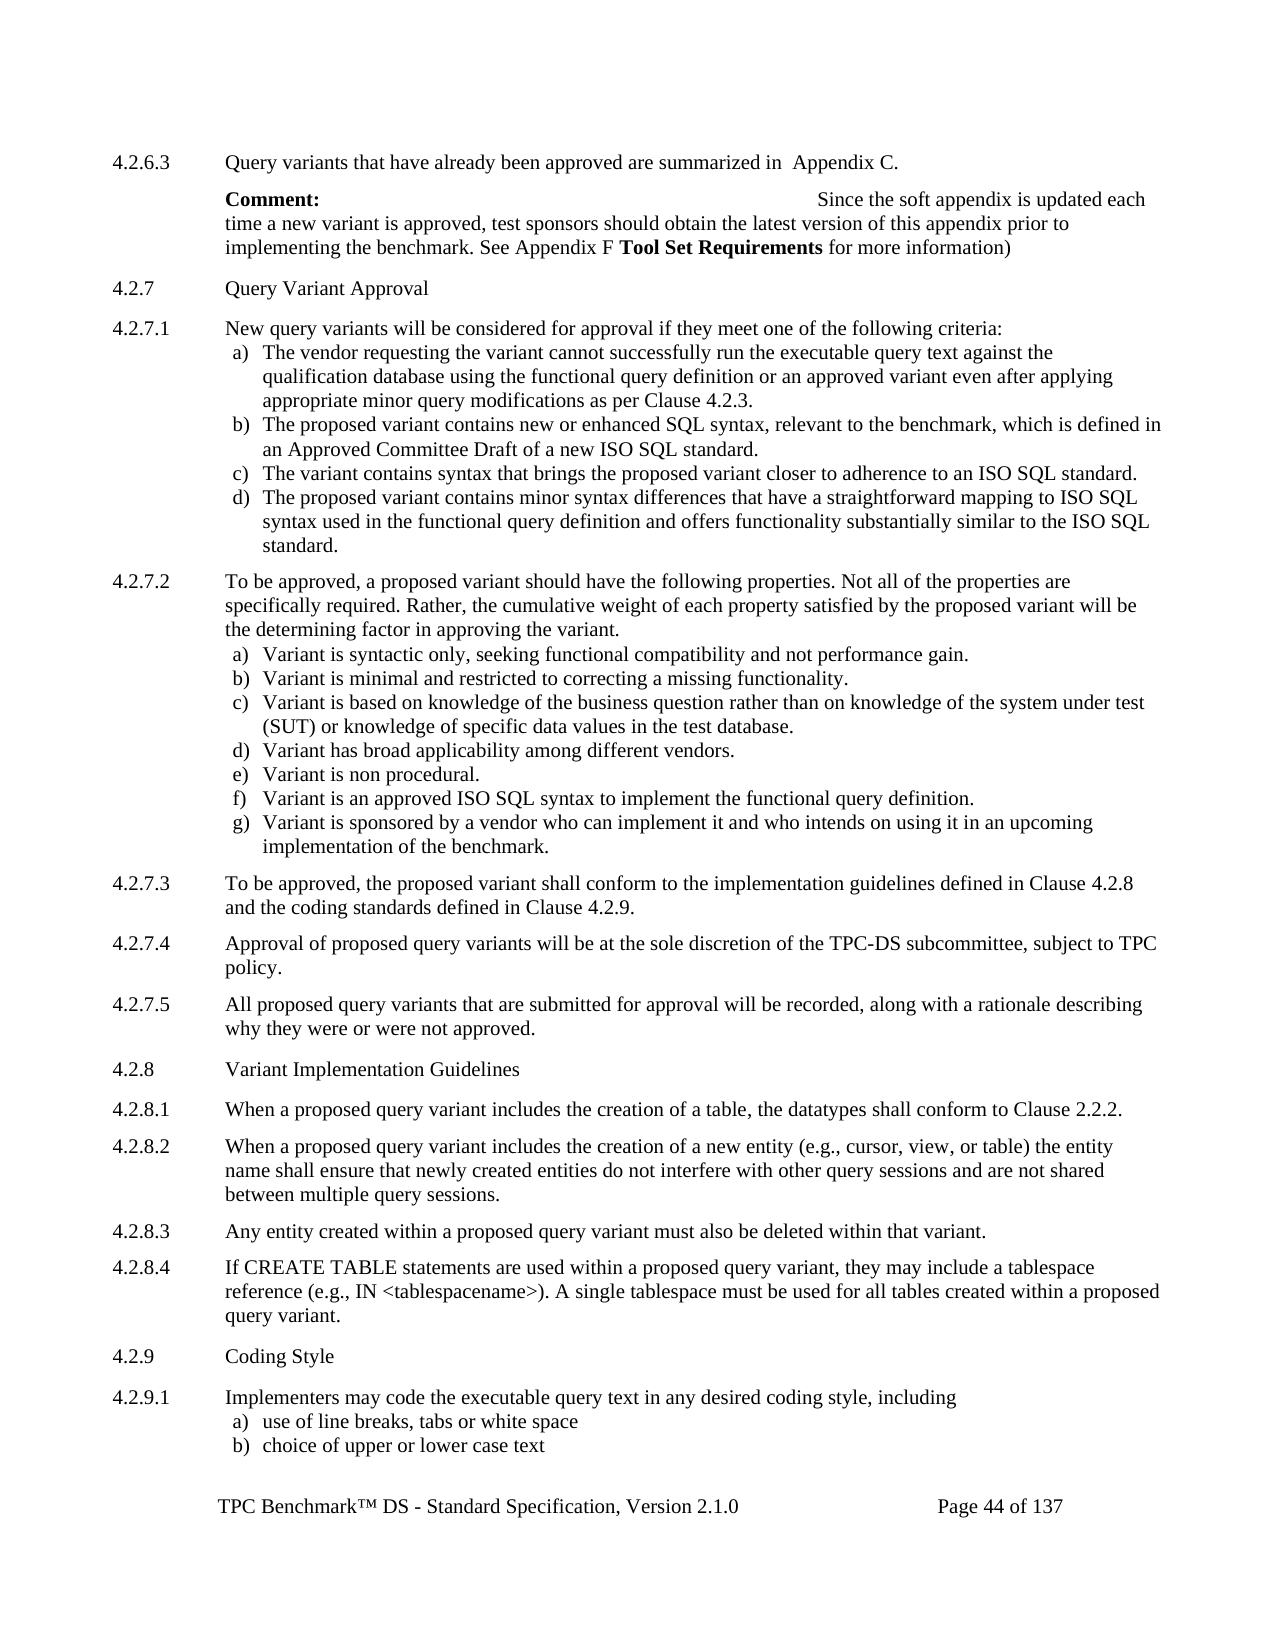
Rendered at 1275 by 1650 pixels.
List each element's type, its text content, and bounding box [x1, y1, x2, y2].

list The variant contains syntax that brings the proposed variant closer to adherence to an ISO SQL standard. [232, 461, 1162, 484]
text Any entity created within a proposed query variant must also be deleted within that variant. [112, 1218, 1162, 1243]
text Query Variant Approval [112, 275, 1162, 299]
list Variant is based on knowledge of the business question rather than on knowledge of the system under test (SUT) or knowledge of specific data values in the test database. [232, 689, 1162, 738]
text Variant Implementation Guidelines [112, 1057, 1162, 1081]
text Coding Style [112, 1344, 1162, 1368]
list The proposed variant contains new or enhanced SQL syntax, relevant to the benchmark, which is defined in an Approved Committee Draft of a new ISO SQL standard. [232, 412, 1162, 461]
text If CREATE TABLE statements are used within a proposed query variant, they may include a tablespace reference (e.g., IN <tablespacename>). A single tablespace must be used for all tables created within a proposed query variant. [112, 1255, 1162, 1327]
list The proposed variant contains minor syntax differences that have a straightforward mapping to ISO SQL syntax used in the functional query definition and offers functionality substantially similar to the ISO SQL standard. [232, 484, 1162, 557]
list Variant is an approved ISO SQL syntax to implement the functional query definition. [232, 786, 1162, 810]
text To be approved, a proposed variant should have the following properties. Not all of the properties are specifically required. Rather, the cumulative weight of each property satisfied by the proposed variant will be the determining factor in approving the variant. [112, 569, 1162, 641]
text All proposed query variants that are submitted for approval will be recorded, along with a rationale describing why they were or were not approved. [112, 992, 1162, 1040]
list Variant is sponsored by a vendor who can implement it and who intends on using it in an upcoming implementation of the benchmark. [232, 810, 1162, 858]
text Implementers may code the executable query text in any desired coding style, including [112, 1385, 1162, 1409]
text Query variants that have already been approved are summarized in Appendix C. [112, 150, 1162, 174]
text Approval of proposed query variants will be at the sole discretion of the TPC-DS subcommittee, subject to TPC policy. [112, 931, 1162, 979]
list Variant is non procedural. [232, 762, 1162, 786]
list Variant is syntactic only, seeking functional compatibility and not performance gain. [232, 641, 1162, 666]
list Variant is minimal and restricted to correcting a missing functionality. [232, 666, 1162, 689]
text When a proposed query variant includes the creation of a new entity (e.g., cursor, view, or table) the entity name shall ensure that newly created entities do not interfere with other query sessions and are not shared between multiple query sessions. [112, 1134, 1162, 1206]
list choice of upper or lower case text [232, 1433, 1162, 1457]
text New query variants will be considered for approval if they meet one of the following criteria: [112, 316, 1162, 340]
list use of line breaks, tabs or white space [232, 1409, 1162, 1433]
list Variant has broad applicability among different vendors. [232, 738, 1162, 762]
